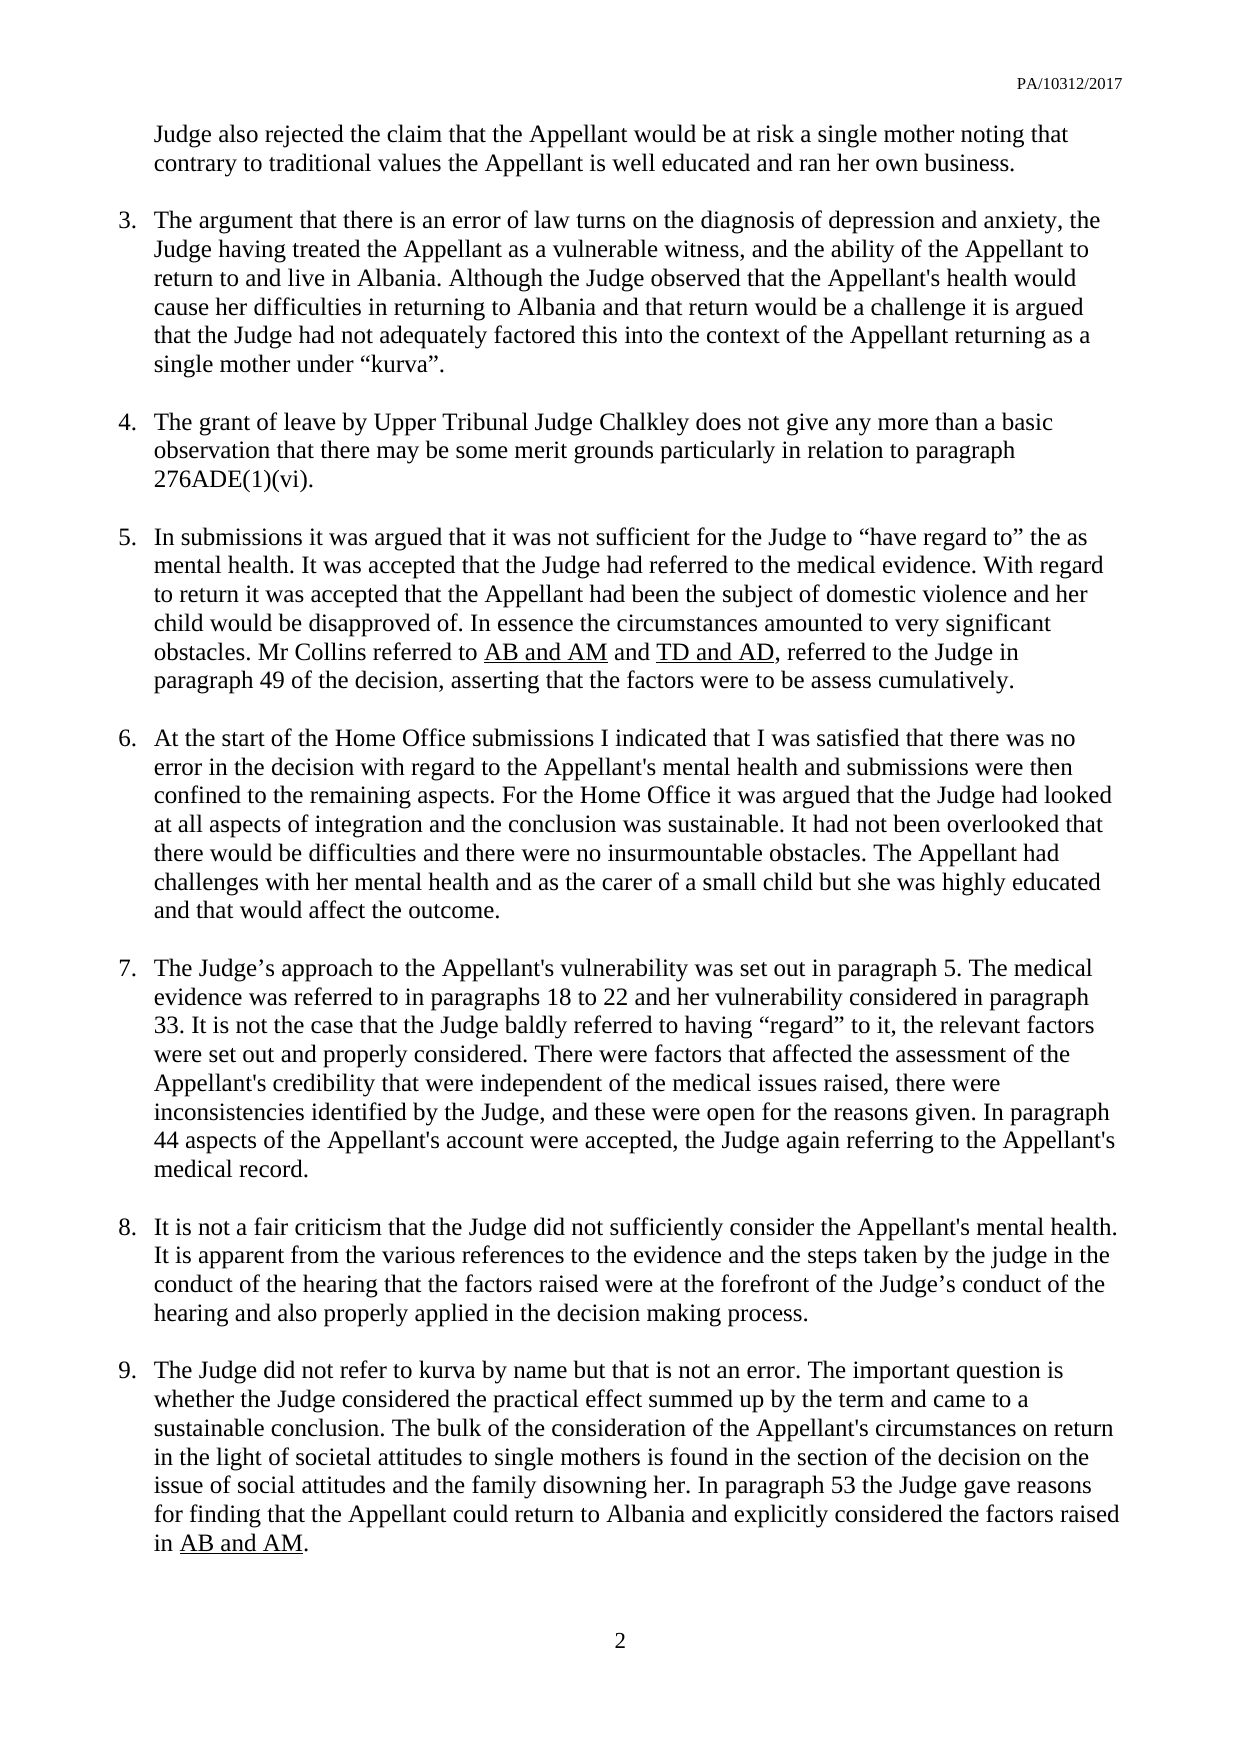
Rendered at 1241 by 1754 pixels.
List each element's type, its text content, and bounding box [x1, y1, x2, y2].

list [118, 119, 1122, 177]
list The grant of leave by Upper Tribunal Judge Chalkley does not give any more than a basic observation that there may be some merit grounds particularly in relation to paragraph 276ADE(1)(vi). [118, 407, 1122, 493]
list At the start of the Home Office submissions I indicated that I was satisfied that there was no error in the decision with regard to the Appellant's mental health and submissions were then confined to the remaining aspects. For the Home Office it was argued that the Judge had looked at all aspects of integration and the conclusion was sustainable. It had not been overlooked that there would be difficulties and there were no insurmountable obstacles. The Appellant had challenges with her mental health and as the carer of a small child but she was highly educated and that would affect the outcome. [118, 723, 1122, 924]
list In submissions it was argued that it was not sufficient for the Judge to “have regard to” the as mental health. It was accepted that the Judge had referred to the medical evidence. With regard to return it was accepted that the Appellant had been the subject of domestic violence and her child would be disapproved of. In essence the circumstances amounted to very significant obstacles. Mr Collins referred to AB and AM and TD and AD, referred to the Judge in paragraph 49 of the decision, asserting that the factors were to be assess cumulatively. [118, 522, 1122, 694]
list It is not a fair criticism that the Judge did not sufficiently consider the Appellant's mental health. It is apparent from the various references to the evidence and the steps taken by the judge in the conduct of the hearing that the factors raised were at the forefront of the Judge’s conduct of the hearing and also properly applied in the decision making process. [118, 1212, 1122, 1327]
list The argument that there is an error of law turns on the diagnosis of depression and anxiety, the Judge having treated the Appellant as a vulnerable witness, and the ability of the Appellant to return to and live in Albania. Although the Judge observed that the Appellant's health would cause her difficulties in returning to Albania and that return would be a challenge it is argued that the Judge had not adequately factored this into the context of the Appellant returning as a single mother under “kurva”. [118, 206, 1122, 378]
list The Judge did not refer to kurva by name but that is not an error. The important question is whether the Judge considered the practical effect summed up by the term and came to a sustainable conclusion. The bulk of the consideration of the Appellant's circumstances on return in the light of societal attitudes to single mothers is found in the section of the decision on the issue of social attitudes and the family disowning her. In paragraph 53 the Judge gave reasons for finding that the Appellant could return to Albania and explicitly considered the factors raised in AB and AM. [118, 1356, 1122, 1557]
list The Judge’s approach to the Appellant's vulnerability was set out in paragraph 5. The medical evidence was referred to in paragraphs 18 to 22 and her vulnerability considered in paragraph 33. It is not the case that the Judge baldly referred to having “regard” to it, the relevant factors were set out and properly considered. There were factors that affected the assessment of the Appellant's credibility that were independent of the medical issues raised, there were inconsistencies identified by the Judge, and these were open for the reasons given. In paragraph 44 aspects of the Appellant's account were accepted, the Judge again referring to the Appellant's medical record. [118, 953, 1122, 1183]
